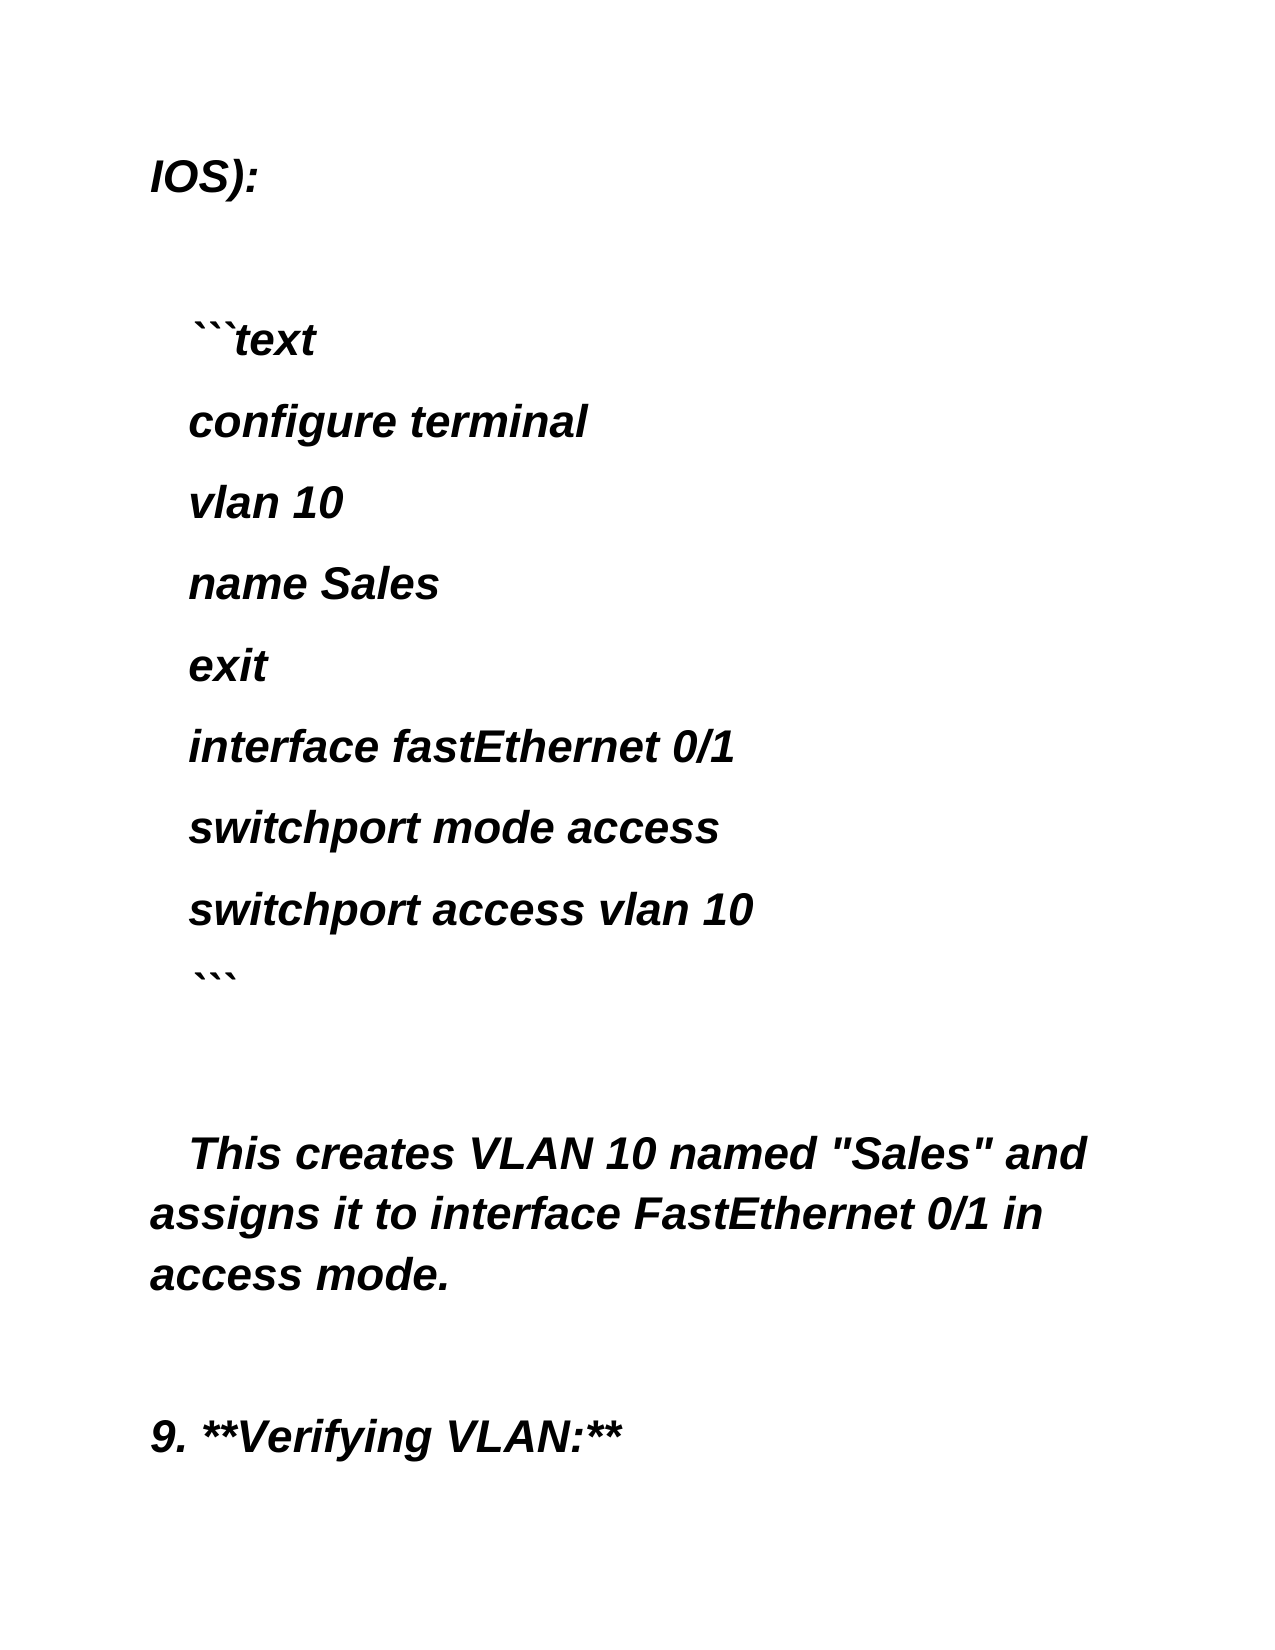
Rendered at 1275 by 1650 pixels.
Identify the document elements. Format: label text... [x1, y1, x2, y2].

text 9. **Verifying VLAN:** [150, 1410, 1125, 1463]
text configure terminal [150, 394, 1125, 447]
text name Sales [150, 557, 1125, 609]
text vlan 10 [150, 475, 1125, 528]
text switchport mode access [150, 801, 1125, 853]
text switchport access vlan 10 [150, 882, 1125, 935]
text exit [150, 638, 1125, 691]
text ``` [150, 963, 1125, 1016]
text ```text [150, 313, 1125, 365]
text interface fastEthernet 0/1 [150, 719, 1125, 772]
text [150, 150, 1125, 203]
text This creates VLAN 10 named "Sales" and assigns it to interface FastEthernet 0/1 in access mode. [150, 1126, 1125, 1300]
